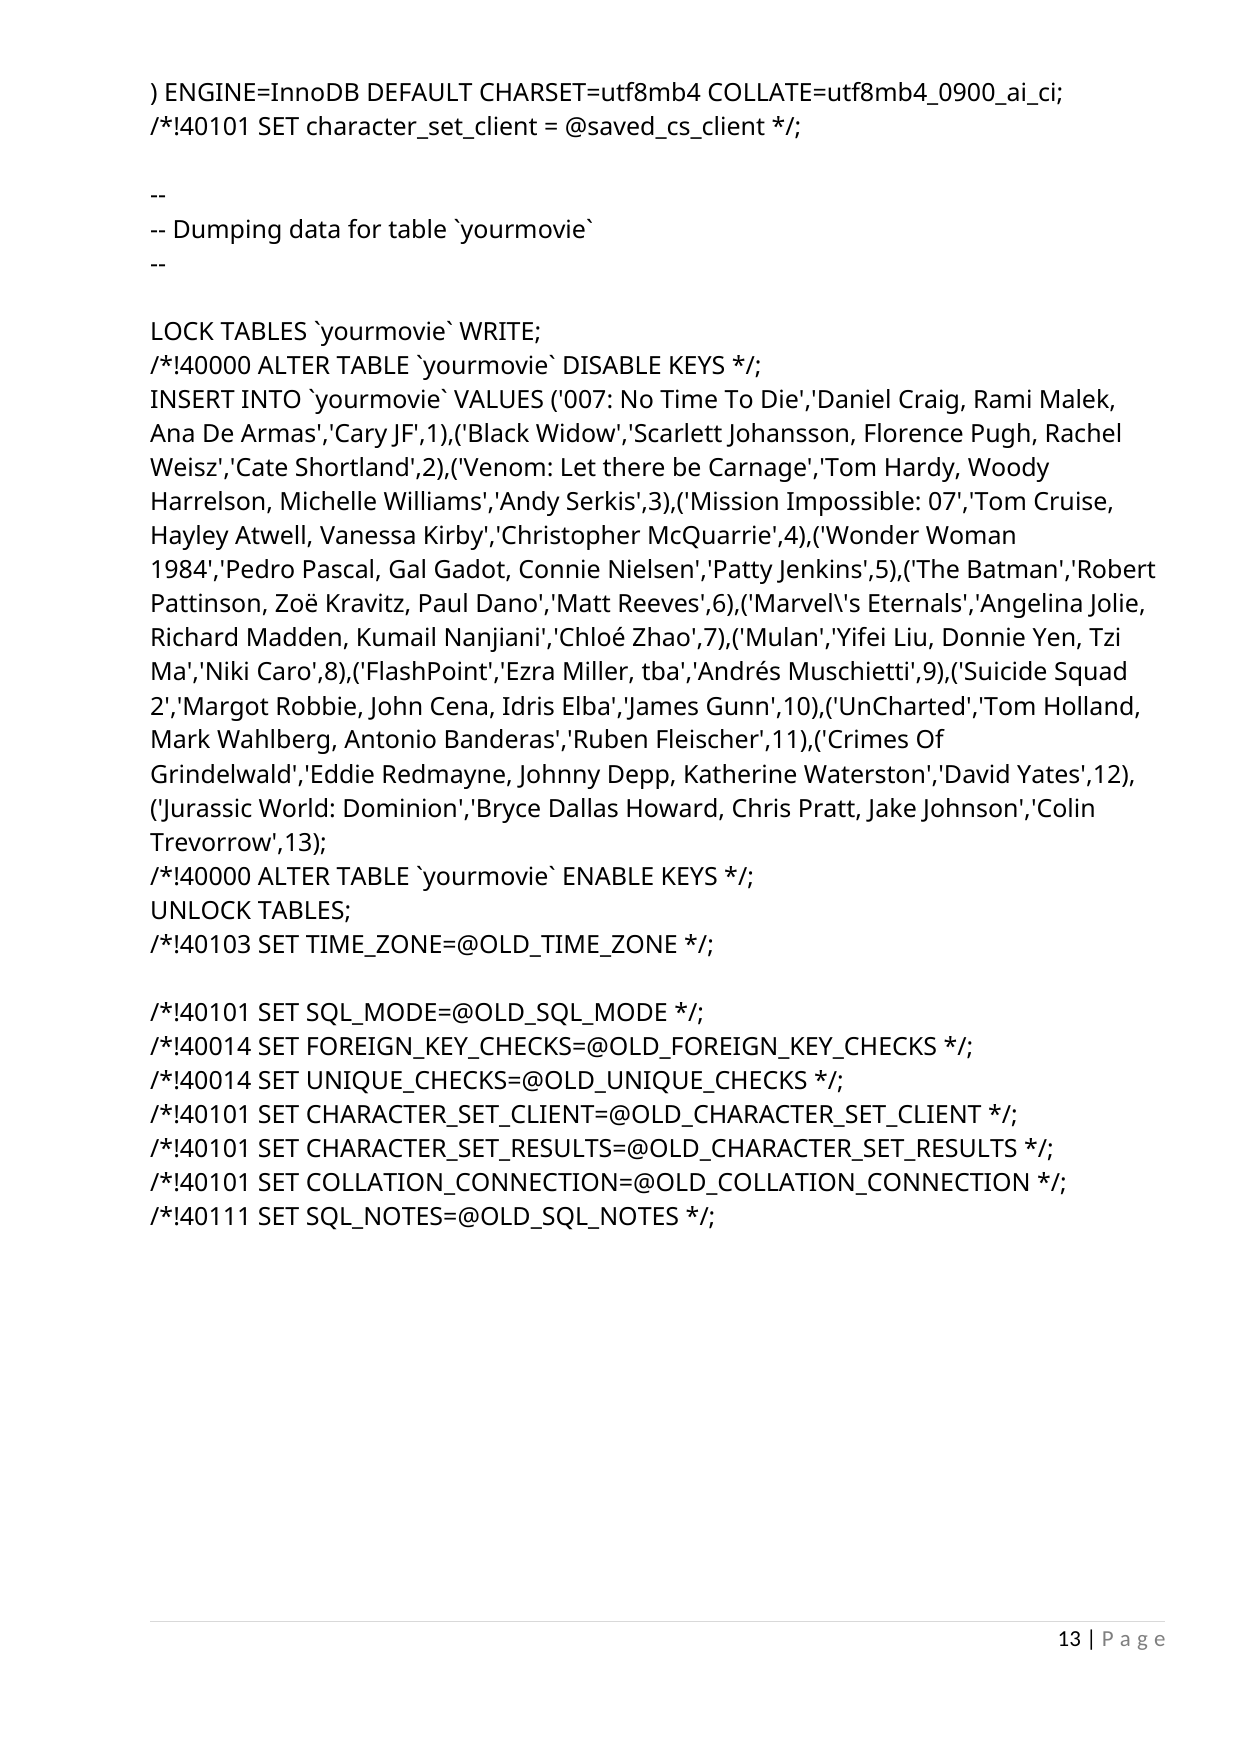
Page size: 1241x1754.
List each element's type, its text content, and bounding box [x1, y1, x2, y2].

text /*!40111 SET SQL_NOTES=@OLD_SQL_NOTES */; [150, 1199, 1165, 1233]
text /*!40014 SET UNIQUE_CHECKS=@OLD_UNIQUE_CHECKS */; [150, 1063, 1165, 1097]
text /*!40101 SET character_set_client = @saved_cs_client */; [150, 109, 1165, 143]
text /*!40101 SET CHARACTER_SET_RESULTS=@OLD_CHARACTER_SET_RESULTS */; [150, 1131, 1165, 1165]
text /*!40014 SET FOREIGN_KEY_CHECKS=@OLD_FOREIGN_KEY_CHECKS */; [150, 1029, 1165, 1063]
text /*!40000 ALTER TABLE `yourmovie` DISABLE KEYS */; [150, 347, 1165, 382]
text UNLOCK TABLES; [150, 892, 1165, 927]
text /*!40000 ALTER TABLE `yourmovie` ENABLE KEYS */; [150, 858, 1165, 892]
text /*!40103 SET TIME_ZONE=@OLD_TIME_ZONE */; [150, 927, 1165, 961]
text /*!40101 SET SQL_MODE=@OLD_SQL_MODE */; [150, 995, 1165, 1029]
text LOCK TABLES `yourmovie` WRITE; [150, 313, 1165, 347]
text /*!40101 SET COLLATION_CONNECTION=@OLD_COLLATION_CONNECTION */; [150, 1165, 1165, 1199]
text -- [150, 245, 1165, 279]
text ) ENGINE=InnoDB DEFAULT CHARSET=utf8mb4 COLLATE=utf8mb4_0900_ai_ci; [150, 75, 1165, 109]
text -- [150, 177, 1165, 211]
text /*!40101 SET CHARACTER_SET_CLIENT=@OLD_CHARACTER_SET_CLIENT */; [150, 1097, 1165, 1131]
text INSERT INTO `yourmovie` VALUES ('007: No Time To Die','Daniel Craig, Rami Malek, Ana De Armas','Cary JF',1),('Black Widow','Scarlett Johansson, Florence Pugh, Rachel Weisz','Cate Shortland',2),('Venom: Let there be Carnage','Tom Hardy, Woody Harrelson, Michelle Williams','Andy Serkis',3),('Mission Impossible: 07','Tom Cruise, Hayley Atwell, Vanessa Kirby','Christopher McQuarrie',4),('Wonder Woman 1984','Pedro Pascal, Gal Gadot, Connie Nielsen','Patty Jenkins',5),('The Batman','Robert Pattinson, Zoë Kravitz, Paul Dano','Matt Reeves',6),('Marvel\'s Eternals','Angelina Jolie, Richard Madden, Kumail Nanjiani','Chloé Zhao',7),('Mulan','Yifei Liu, Donnie Yen, Tzi Ma','Niki Caro',8),('FlashPoint','Ezra Miller, tba','Andrés Muschietti',9),('Suicide Squad 2','Margot Robbie, John Cena, Idris Elba','James Gunn',10),('UnCharted','Tom Holland, Mark Wahlberg, Antonio Banderas','Ruben Fleischer',11),('Crimes Of Grindelwald','Eddie Redmayne, Johnny Depp, Katherine Waterston','David Yates',12),('Jurassic World: Dominion','Bryce Dallas Howard, Chris Pratt, Jake Johnson','Colin Trevorrow',13); [150, 382, 1165, 858]
text -- Dumping data for table `yourmovie` [150, 211, 1165, 245]
